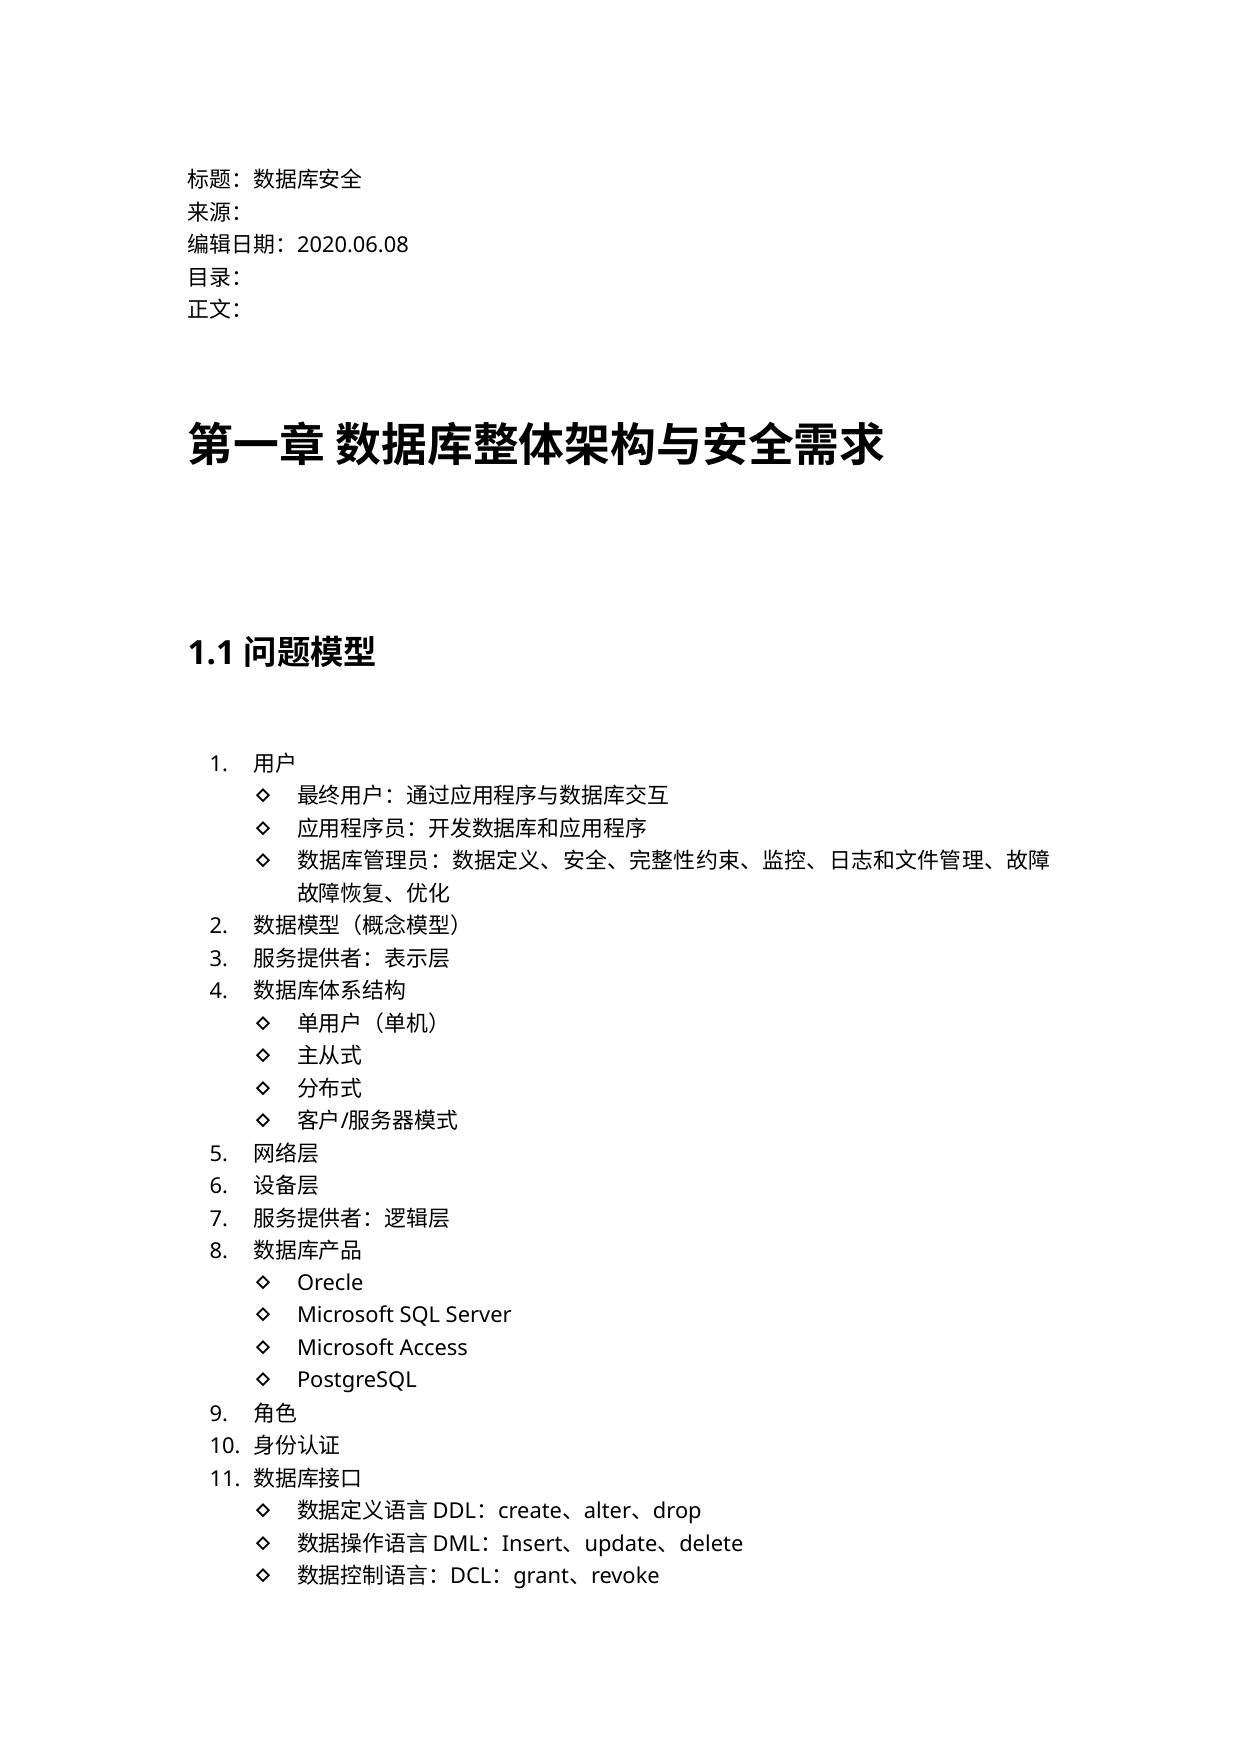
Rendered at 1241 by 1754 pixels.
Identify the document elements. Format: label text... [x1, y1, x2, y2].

list 用户 [209, 745, 1053, 778]
list 服务提供者：表示层 [209, 940, 1053, 973]
list Microsoft SQL Server [253, 1298, 1053, 1330]
list 数据库管理员：数据定义、安全、完整性约束、监控、日志和文件管理、故障故障恢复、优化 [253, 843, 1053, 908]
list 数据库产品 [209, 1233, 1053, 1265]
list 数据库接口 [209, 1460, 1053, 1493]
list 主从式 [253, 1038, 1053, 1070]
list 数据模型（概念模型） [209, 908, 1053, 940]
list 数据定义语言DDL：create、alter、drop [253, 1493, 1053, 1525]
list 网络层 [209, 1135, 1053, 1168]
subtitle 1.1 问题模型 [187, 618, 1053, 683]
subtitle 第一章 数据库整体架构与安全需求 [187, 392, 1053, 490]
list 最终用户：通过应用程序与数据库交互 [253, 778, 1053, 810]
list 客户/服务器模式 [253, 1103, 1053, 1135]
list 服务提供者：逻辑层 [209, 1200, 1053, 1233]
list Orecle [253, 1265, 1053, 1298]
list 角色 [209, 1395, 1053, 1428]
list 单用户（单机） [253, 1005, 1053, 1038]
list 数据控制语言：DCL：grant、revoke [253, 1558, 1053, 1590]
text 正文： [187, 292, 1053, 324]
list 应用程序员：开发数据库和应用程序 [253, 810, 1053, 843]
list Microsoft Access [253, 1330, 1053, 1363]
text 目录： [187, 259, 1053, 292]
list PostgreSQL [253, 1363, 1053, 1395]
text 标题：数据库安全 [187, 162, 1053, 194]
list 设备层 [209, 1168, 1053, 1200]
list 身份认证 [209, 1428, 1053, 1460]
text 编辑日期：2020.06.08 [187, 227, 1053, 259]
list 数据操作语言DML：Insert、update、delete [253, 1525, 1053, 1558]
text 来源： [187, 194, 1053, 227]
list 分布式 [253, 1070, 1053, 1103]
list 数据库体系结构 [209, 973, 1053, 1005]
